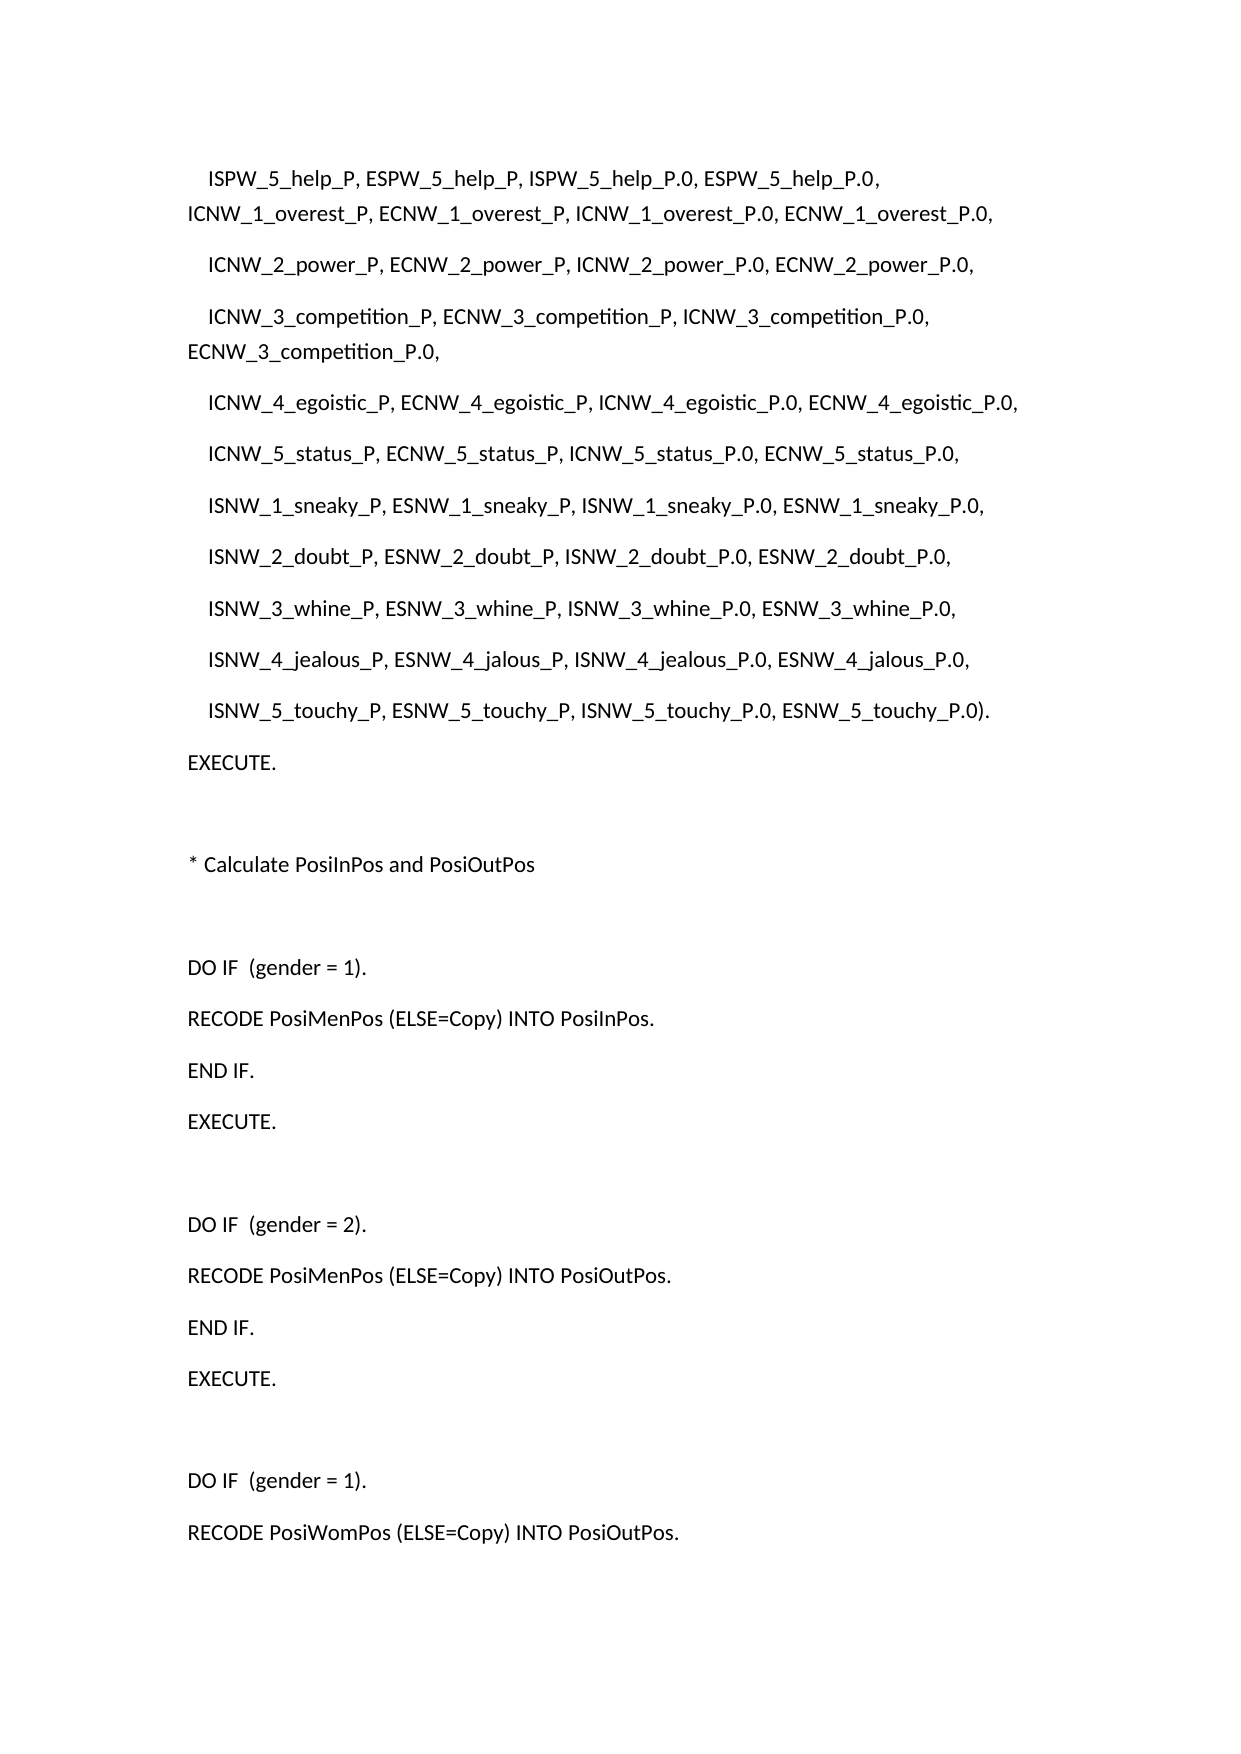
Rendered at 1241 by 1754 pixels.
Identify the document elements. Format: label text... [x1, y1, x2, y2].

text EXECUTE. [187, 1362, 1053, 1394]
text * Calculate PosiInPos and PosiOutPos [187, 848, 1053, 881]
text END IF. [187, 1310, 1053, 1343]
text ICNW_3_competition_P, ECNW_3_competition_P, ICNW_3_competition_P.0, ECNW_3_competition_P.0, [187, 300, 1053, 367]
text ISNW_1_sneaky_P, ESNW_1_sneaky_P, ISNW_1_sneaky_P.0, ESNW_1_sneaky_P.0, [187, 489, 1053, 521]
text ISNW_2_doubt_P, ESNW_2_doubt_P, ISNW_2_doubt_P.0, ESNW_2_doubt_P.0, [187, 540, 1053, 573]
text RECODE PosiMenPos (ELSE=Copy) INTO PosiInPos. [187, 1002, 1053, 1035]
text DO IF (gender = 2). [187, 1208, 1053, 1240]
text RECODE PosiMenPos (ELSE=Copy) INTO PosiOutPos. [187, 1259, 1053, 1292]
text ISNW_3_whine_P, ESNW_3_whine_P, ISNW_3_whine_P.0, ESNW_3_whine_P.0, [187, 591, 1053, 624]
text END IF. [187, 1054, 1053, 1086]
text ICNW_4_egoistic_P, ECNW_4_egoistic_P, ICNW_4_egoistic_P.0, ECNW_4_egoistic_P.0, [187, 386, 1053, 418]
text ICNW_2_power_P, ECNW_2_power_P, ICNW_2_power_P.0, ECNW_2_power_P.0, [187, 248, 1053, 281]
text ISPW_5_help_P, ESPW_5_help_P, ISPW_5_help_P.0, ESPW_5_help_P.0, ICNW_1_overest_P, ECNW_1_overest_P, ICNW_1_overest_P.0, ECNW_1_overest_P.0, [187, 162, 1053, 229]
text RECODE PosiWomPos (ELSE=Copy) INTO PosiOutPos. [187, 1516, 1053, 1548]
text EXECUTE. [187, 1105, 1053, 1137]
text ISNW_5_touchy_P, ESNW_5_touchy_P, ISNW_5_touchy_P.0, ESNW_5_touchy_P.0). [187, 694, 1053, 727]
text DO IF (gender = 1). [187, 951, 1053, 983]
text EXECUTE. [187, 746, 1053, 778]
text ISNW_4_jealous_P, ESNW_4_jalous_P, ISNW_4_jealous_P.0, ESNW_4_jalous_P.0, [187, 643, 1053, 675]
text DO IF (gender = 1). [187, 1464, 1053, 1497]
text ICNW_5_status_P, ECNW_5_status_P, ICNW_5_status_P.0, ECNW_5_status_P.0, [187, 437, 1053, 470]
